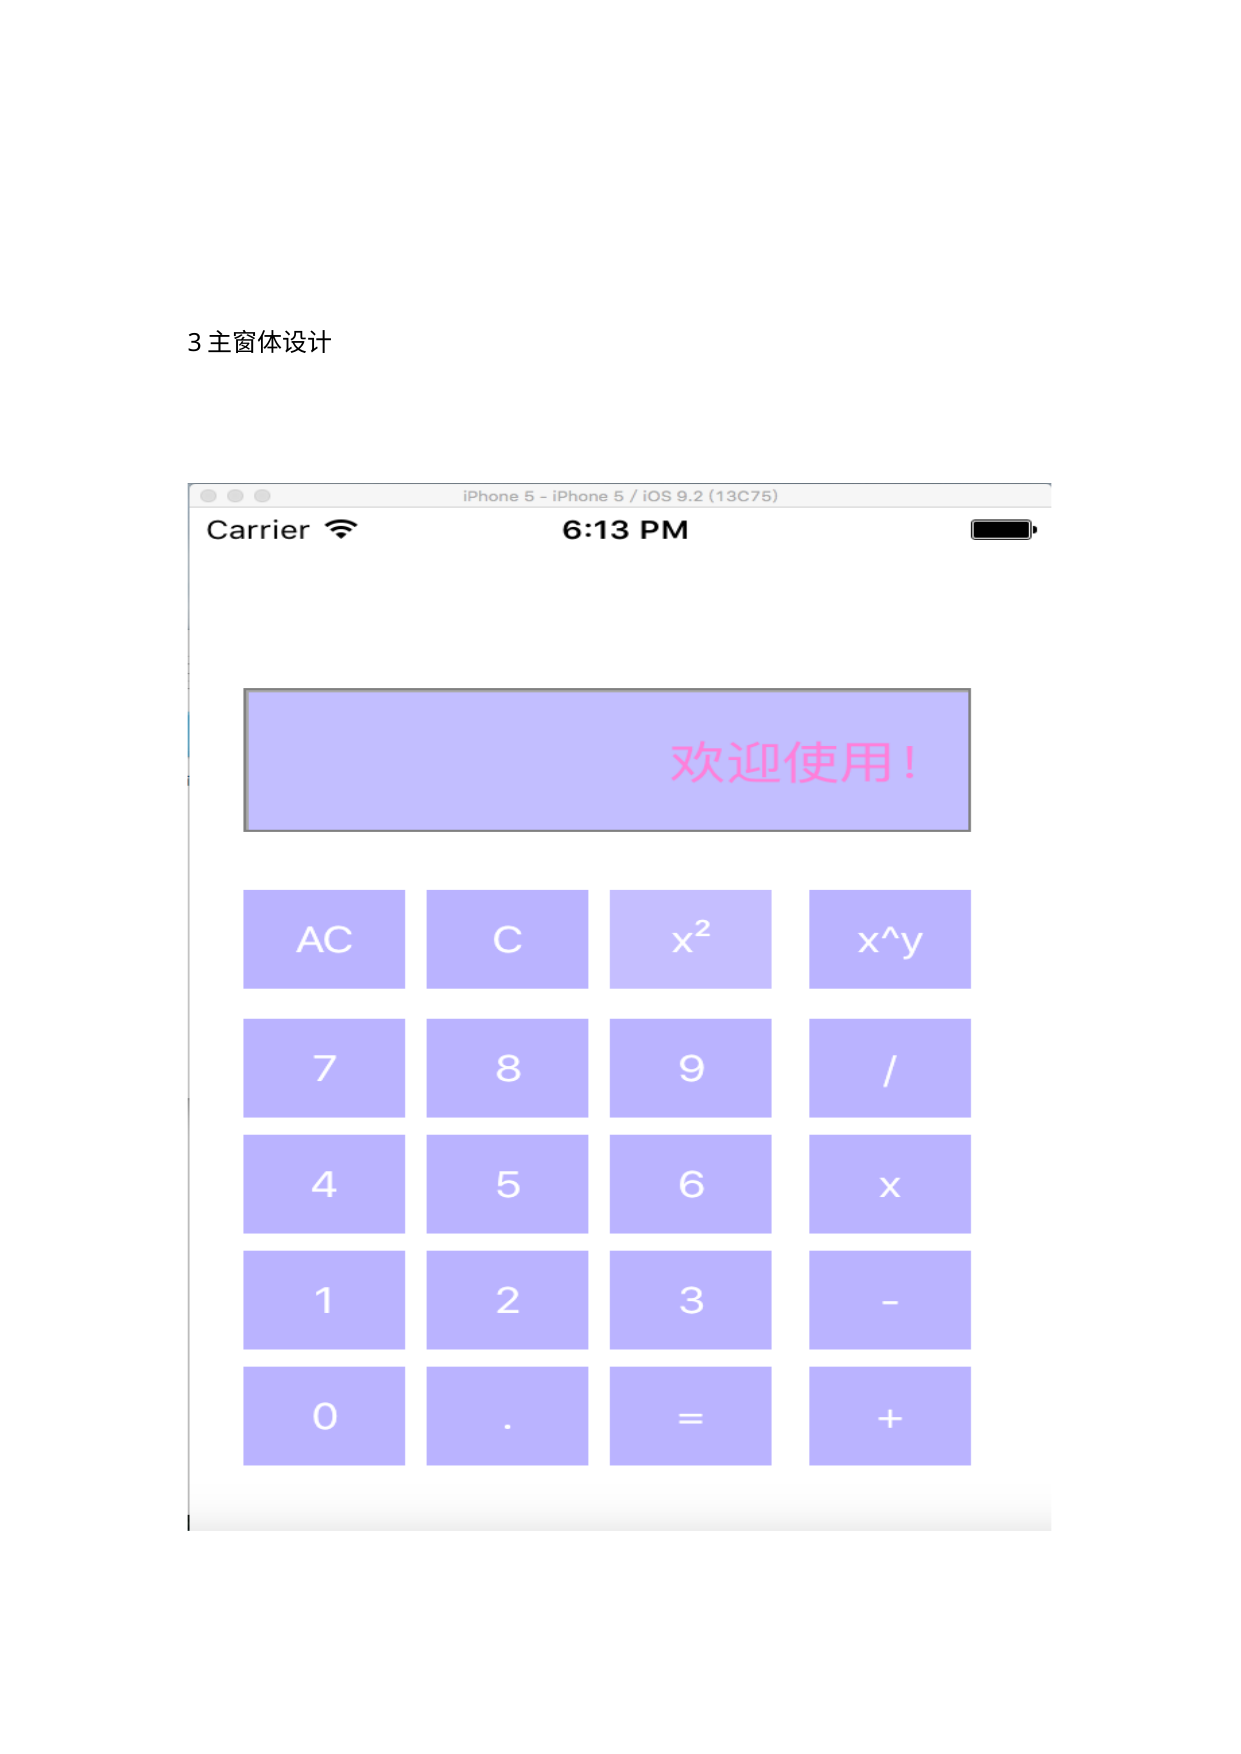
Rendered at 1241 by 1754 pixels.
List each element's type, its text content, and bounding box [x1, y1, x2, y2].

subtitle 3主窗体设计 [187, 323, 1053, 359]
picture [187, 483, 1052, 1531]
